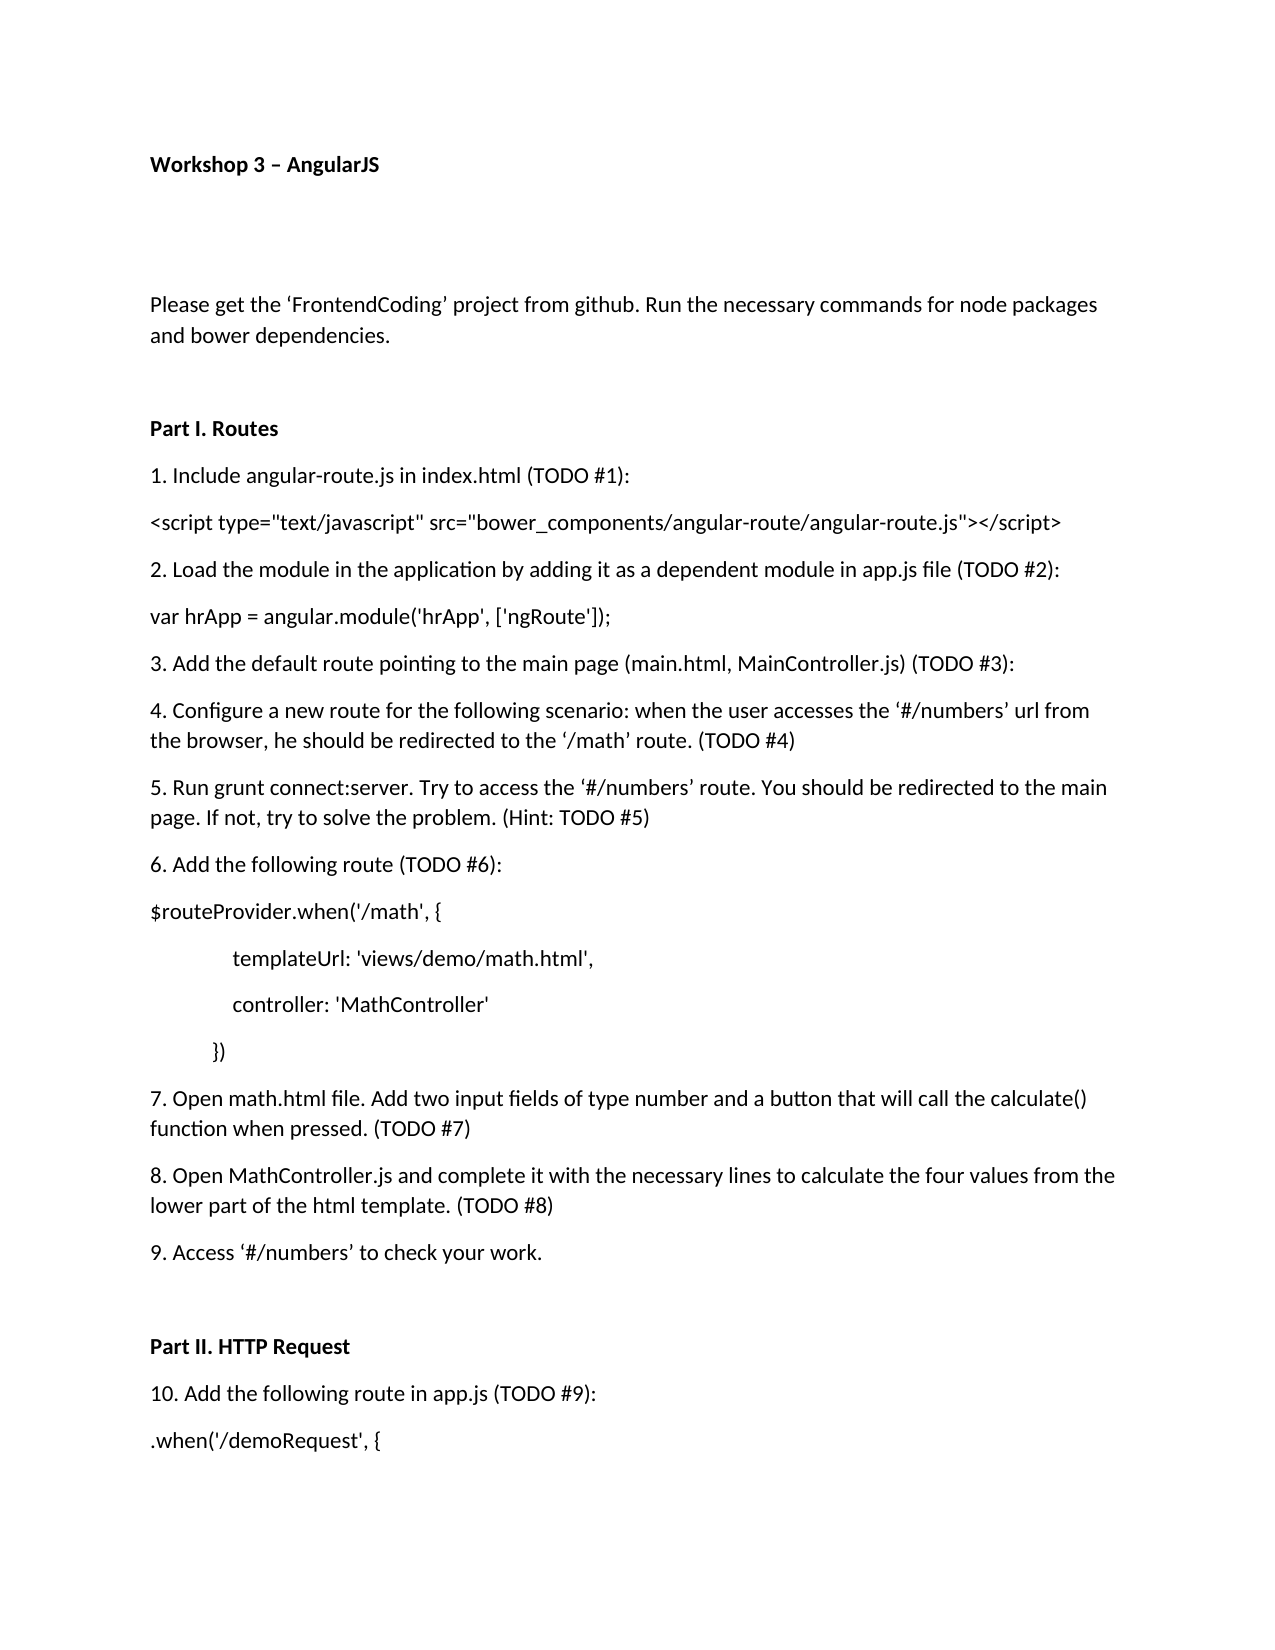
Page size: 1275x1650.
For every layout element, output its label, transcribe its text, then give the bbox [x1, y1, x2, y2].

text 10. Add the following route in app.js (TODO #9): [150, 1379, 1125, 1407]
text $routeProvider.when('/math', { [150, 897, 1125, 925]
text 1. Include angular-route.js in index.html (TODO #1): [150, 461, 1125, 489]
text 7. Open math.html file. Add two input fields of type number and a button that will call the calculate() function when pressed. (TODO #7) [150, 1084, 1125, 1143]
text Workshop 3 – AngularJS [150, 150, 1125, 178]
text Part I. Routes [150, 414, 1125, 443]
text 8. Open MathController.js and complete it with the necessary lines to calculate the four values from the lower part of the html template. (TODO #8) [150, 1161, 1125, 1220]
text var hrApp = angular.module('hrApp', ['ngRoute']); [150, 602, 1125, 630]
text 6. Add the following route (TODO #6): [150, 850, 1125, 878]
text templateUrl: 'views/demo/math.html', [150, 944, 1125, 972]
text 5. Run grunt connect:server. Try to access the ‘#/numbers’ route. You should be redirected to the main page. If not, try to solve the problem. (Hint: TODO #5) [150, 773, 1125, 831]
text 4. Configure a new route for the following scenario: when the user accesses the ‘#/numbers’ url from the browser, he should be redirected to the ‘/math’ route. (TODO #4) [150, 696, 1125, 754]
text 9. Access ‘#/numbers’ to check your work. [150, 1238, 1125, 1267]
text 2. Load the module in the application by adding it as a dependent module in app.js file (TODO #2): [150, 555, 1125, 583]
text controller: 'MathController' [150, 991, 1125, 1019]
text 3. Add the default route pointing to the main page (main.html, MainController.js) (TODO #3): [150, 649, 1125, 677]
text Part II. HTTP Request [150, 1332, 1125, 1360]
text Please get the ‘FrontendCoding’ project from github. Run the necessary commands for node packages and bower dependencies. [150, 291, 1125, 349]
text }) [150, 1037, 1125, 1066]
text <script type="text/javascript" src="bower_components/angular-route/angular-route.js"></script> [150, 508, 1125, 536]
text .when('/demoRequest', { [150, 1426, 1125, 1454]
